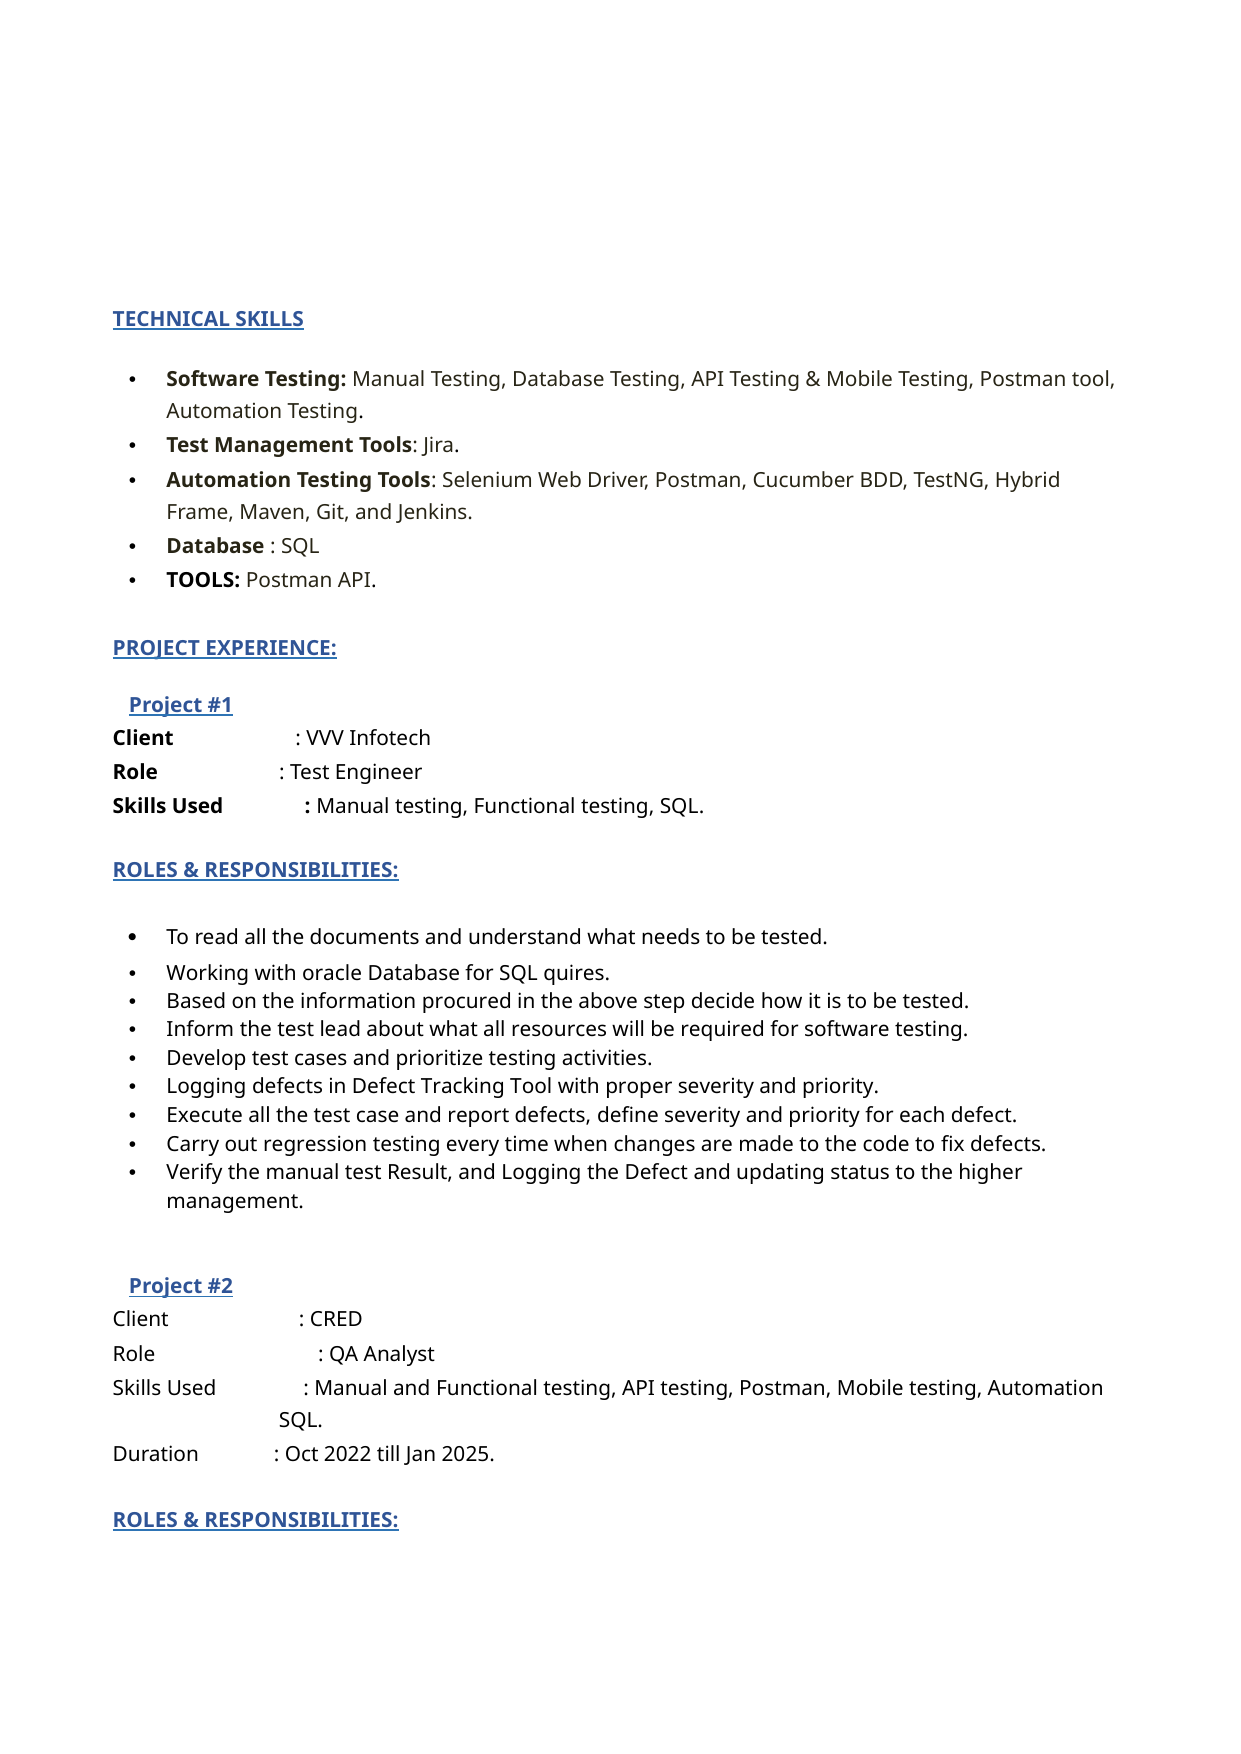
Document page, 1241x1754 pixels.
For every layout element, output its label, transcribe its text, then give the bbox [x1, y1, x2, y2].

text ROLES & RESPONSIBILITIES: [112, 1505, 1125, 1533]
list Inform the test lead about what all resources will be required for software testing. [129, 1014, 1125, 1043]
text Client : VVV Infotech [112, 723, 1125, 752]
text Skills Used : Manual testing, Functional testing, SQL. [112, 791, 1125, 820]
list To read all the documents and understand what needs to be tested. [129, 922, 1125, 951]
list Test Management Tools: Jira. [129, 431, 1125, 459]
list Carry out regression testing every time when changes are made to the code to fix defects. [129, 1129, 1125, 1157]
list Verify the manual test Result, and Logging the Defect and updating status to the higher management. [129, 1157, 1125, 1214]
list TOOLS: Postman API. [129, 565, 1125, 593]
list Software Testing: Manual Testing, Database Testing, API Testing & Mobile Testing, Postman tool, Automation Testing. [129, 364, 1125, 425]
text Role : QA Analyst [112, 1339, 1125, 1367]
list Logging defects in Defect Tracking Tool with proper severity and priority. [129, 1072, 1125, 1100]
list Automation Testing Tools: Selenium Web Driver, Postman, Cucumber BDD, TestNG, Hybrid Frame, Maven, Git, and Jenkins. [129, 465, 1125, 525]
text Skills Used : Manual and Functional testing, API testing, Postman, Mobile testing, Automation SQL. [112, 1373, 1125, 1433]
list Based on the information procured in the above step decide how it is to be tested. [129, 986, 1125, 1014]
text Duration : Oct 2022 till Jan 2025. [112, 1439, 1125, 1467]
text Project #2 [129, 1271, 1125, 1300]
list Develop test cases and prioritize testing activities. [129, 1043, 1125, 1072]
list Execute all the test case and report defects, define severity and priority for each defect. [129, 1100, 1125, 1129]
list Database : SQL [129, 531, 1125, 559]
text Project #1 [129, 690, 1125, 718]
text Role : Test Engineer [112, 757, 1125, 786]
text Client : CRED [112, 1304, 1125, 1333]
list Working with oracle Database for SQL quires. [129, 958, 1125, 986]
text TECHNICAL SKILLS [112, 304, 1125, 333]
text PROJECT EXPERIENCE: [112, 633, 1125, 661]
text ROLES & RESPONSIBILITIES: [112, 855, 1125, 884]
